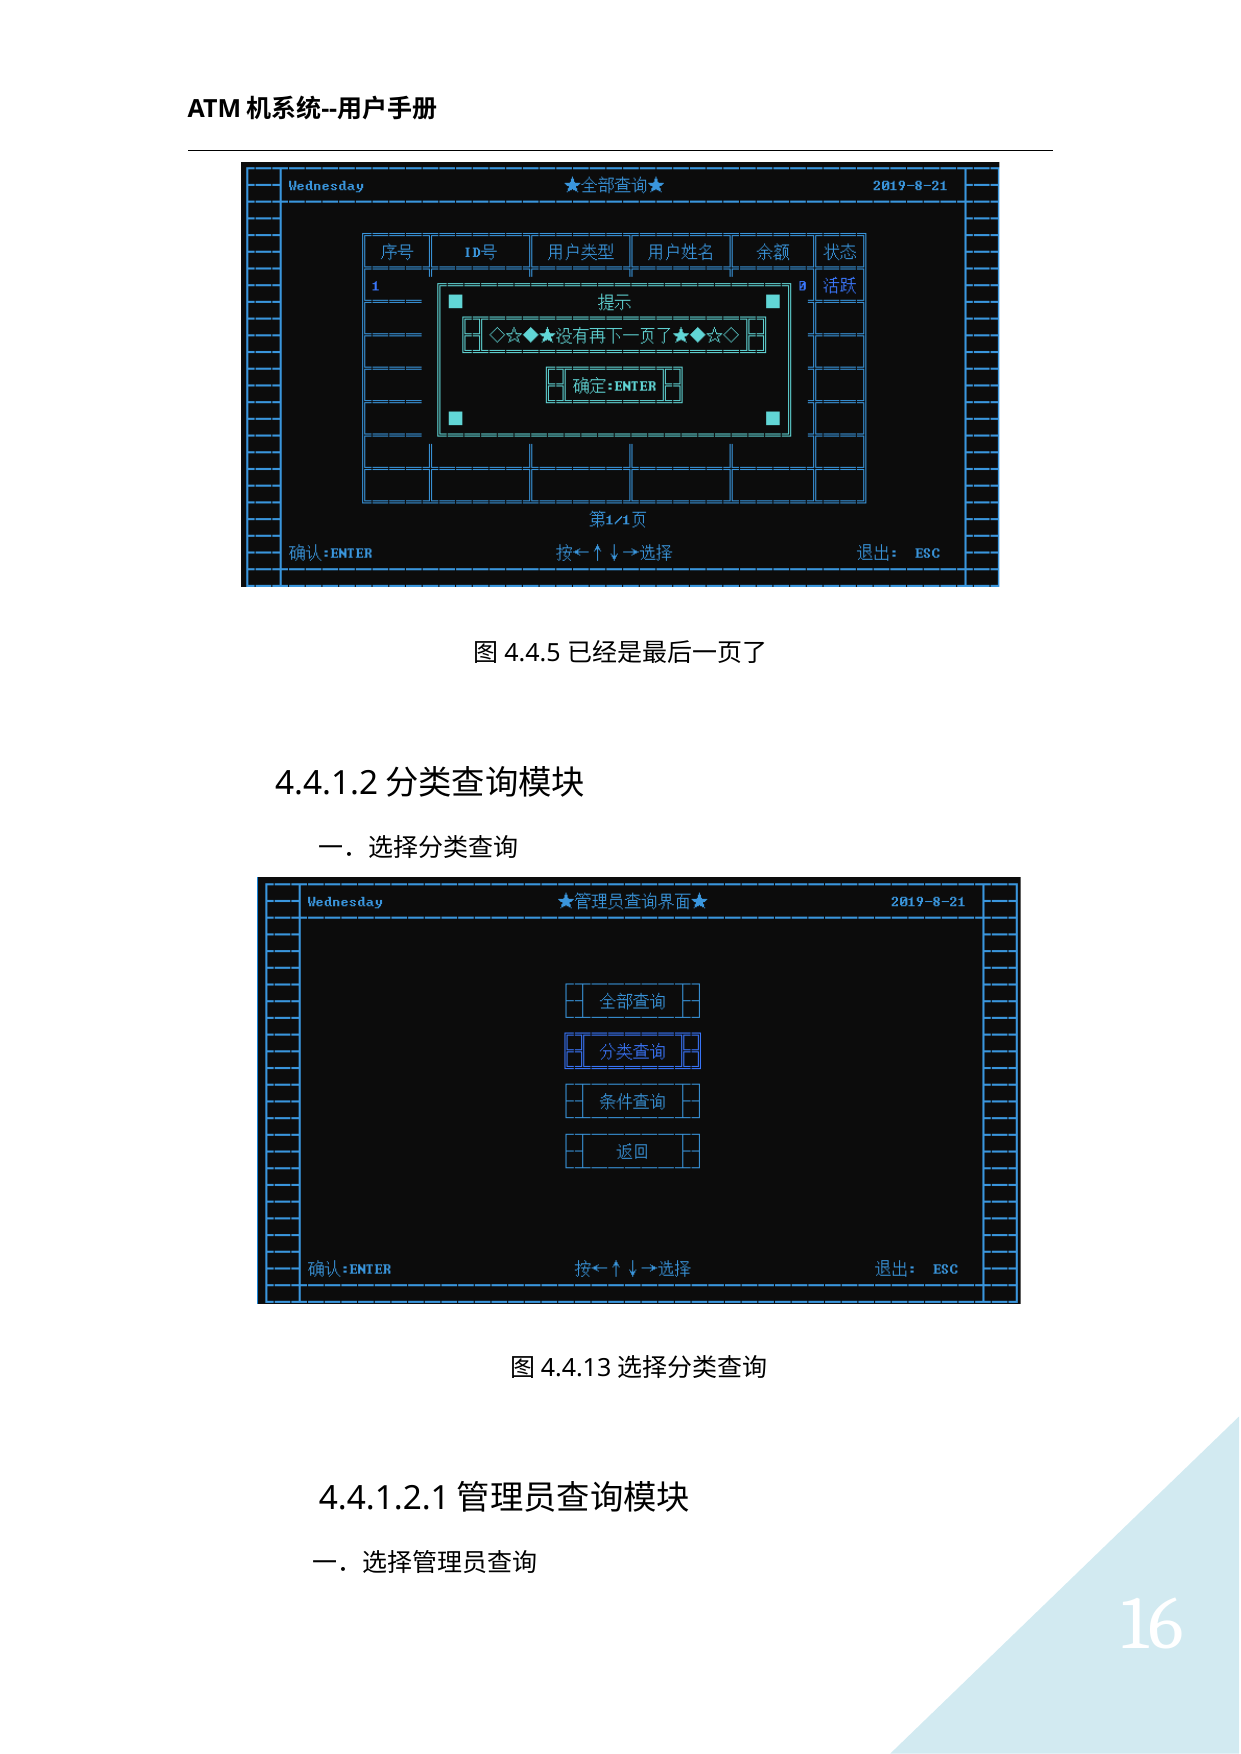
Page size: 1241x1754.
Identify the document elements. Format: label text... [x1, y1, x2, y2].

list 一．选择分类查询 [312, 813, 1053, 878]
text 图 4.4.5 已经是最后一页了 [187, 618, 1053, 683]
list 4.4.1.2.1管理员查询模块 [312, 1463, 1053, 1528]
picture [257, 877, 1021, 1304]
list 图 4.4.13 选择分类查询 [225, 1333, 1053, 1398]
list 4.4.1.2分类查询模块 [269, 748, 1053, 813]
list 一．选择管理员查询 [306, 1528, 1053, 1593]
picture [241, 162, 1000, 587]
